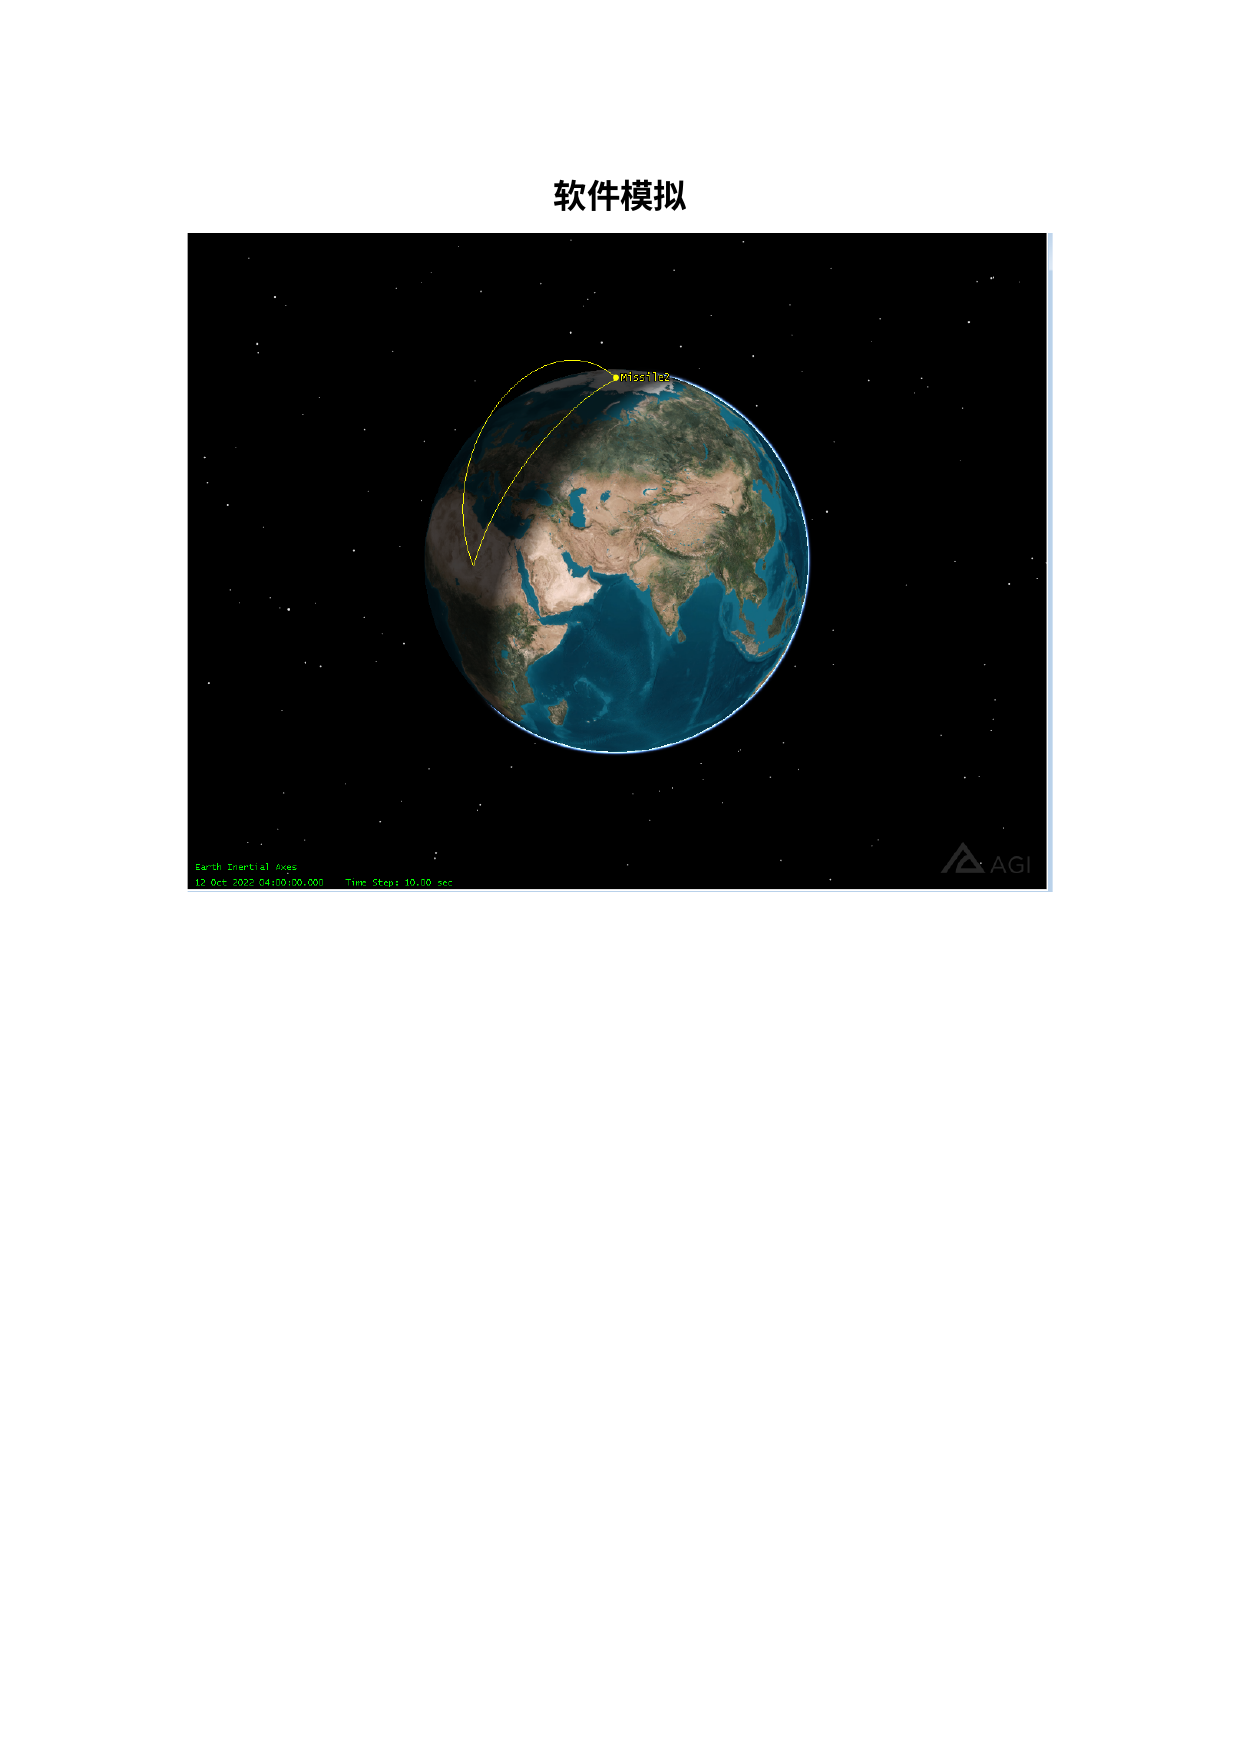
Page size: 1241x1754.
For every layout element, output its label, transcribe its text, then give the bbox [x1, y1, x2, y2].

picture [187, 233, 1053, 892]
title 软件模拟 [187, 162, 1053, 227]
